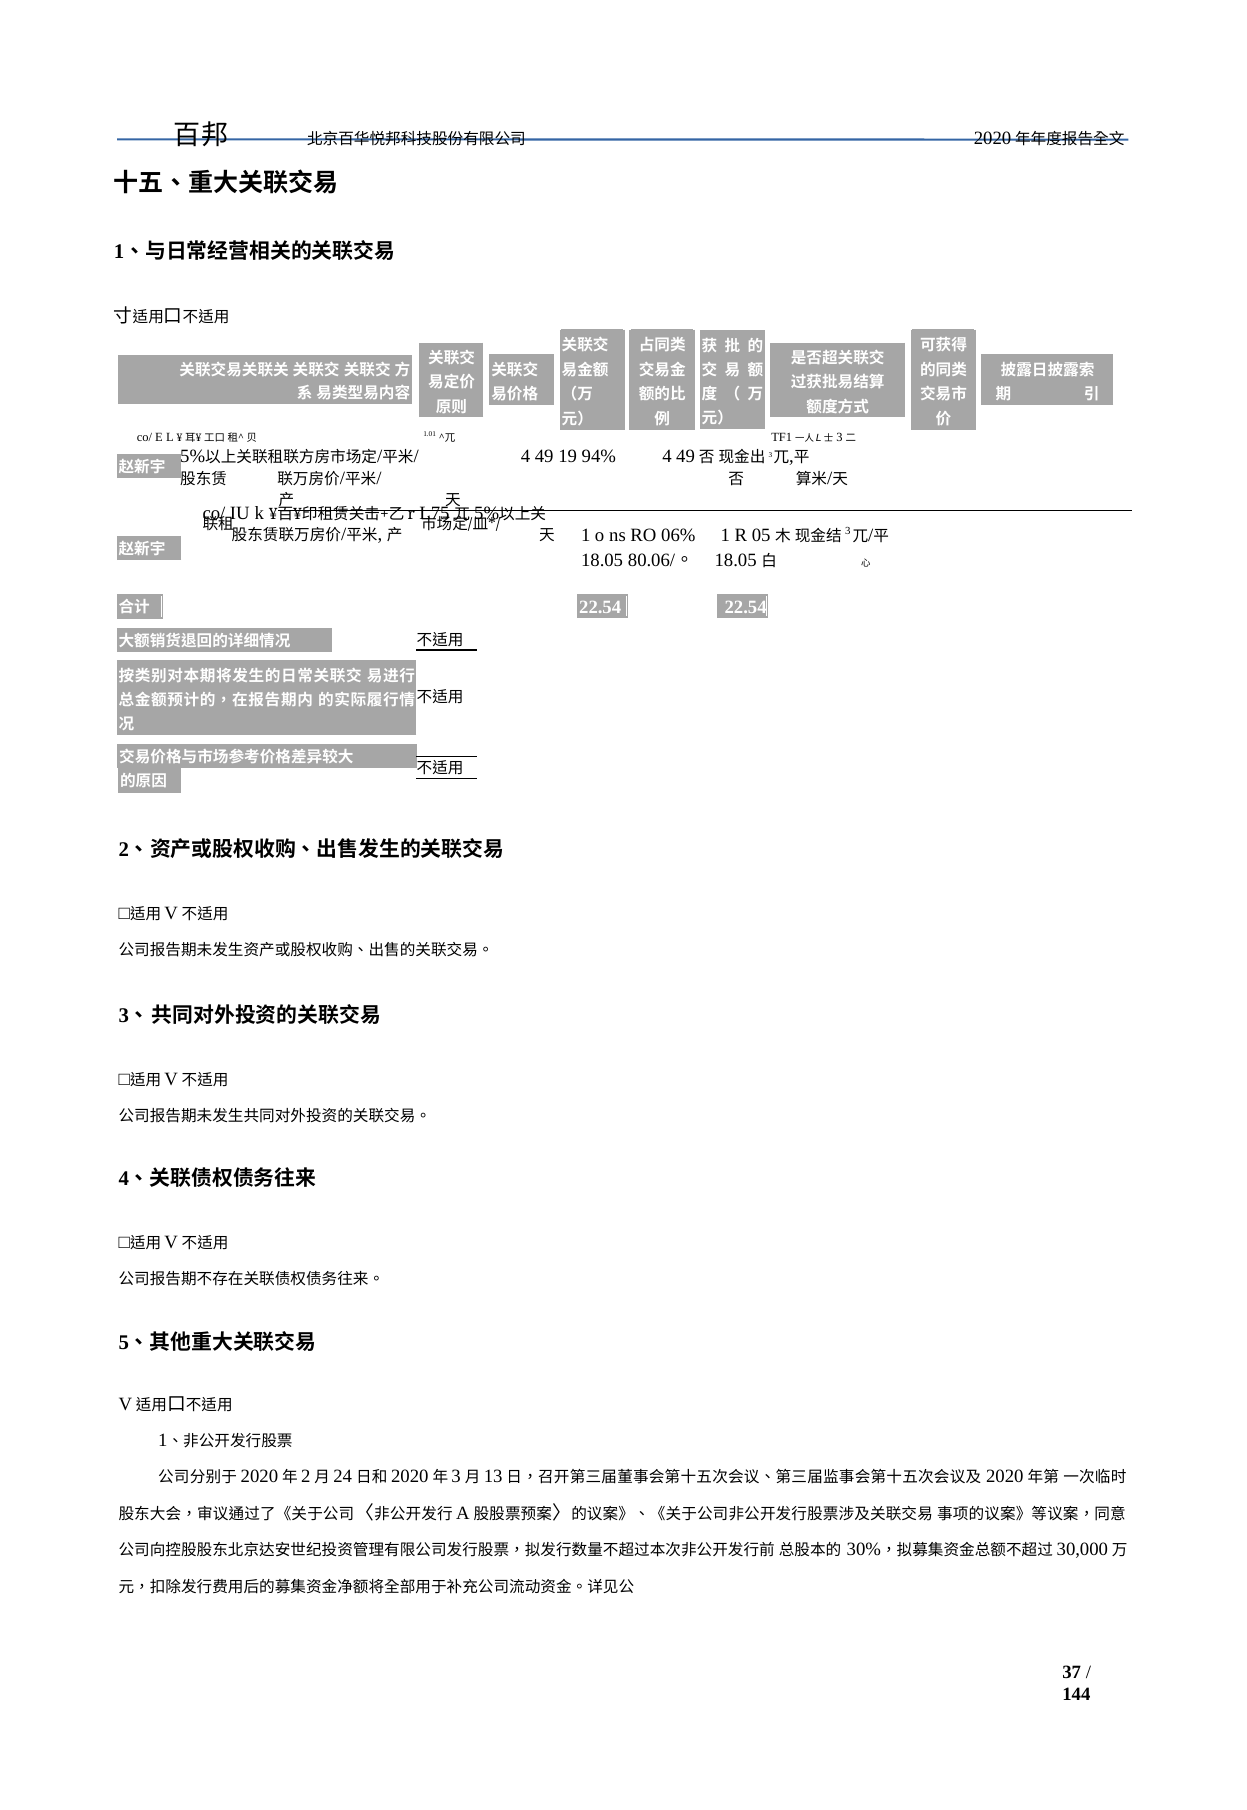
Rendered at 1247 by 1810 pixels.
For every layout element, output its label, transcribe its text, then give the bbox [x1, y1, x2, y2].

text co/ E L ¥ 耳¥ 工口 租^ 贝 1.01 ^兀 TF1 一人L士 3 二 [114, 430, 1132, 444]
text 股东赁 联万房价/平米/ 否 算米/天 [114, 467, 1132, 489]
text 产 天司分别于2020年2月25日和2020年3月14日在巨潮资讯网(http://www.cninfo.com.cn/)上披露的相关公告。 [278, 489, 1132, 510]
text 5%以上关联租联方房市场定/平米/ 4 49 19 94% 4 49否 现金出3兀,平 [114, 444, 1132, 467]
text 1、与日常经营相关的关联交易 [114, 236, 1132, 264]
text 十五、重大关联交易 [114, 164, 1132, 198]
text 寸适用口不适用 [114, 302, 1132, 327]
